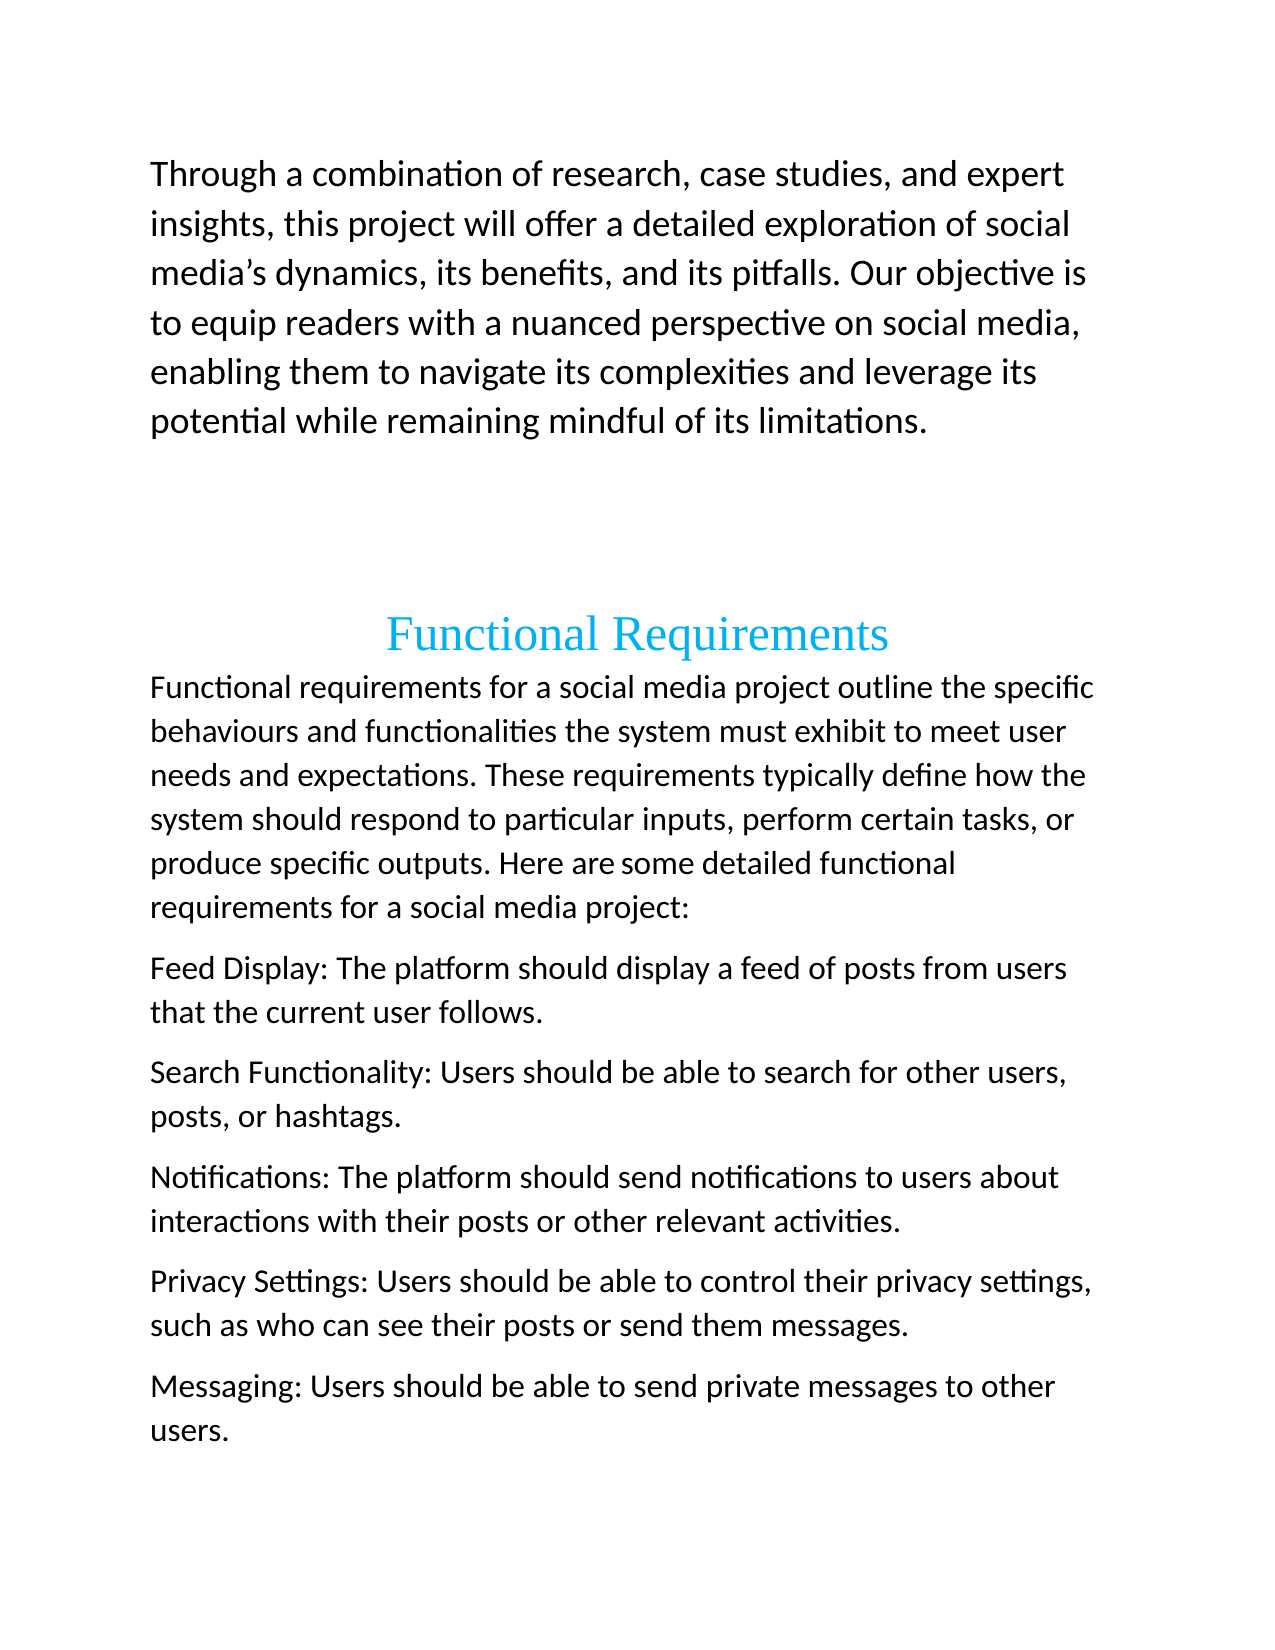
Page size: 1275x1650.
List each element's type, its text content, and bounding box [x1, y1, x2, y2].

text Messaging: Users should be able to send private messages to other users. [150, 1365, 1125, 1450]
text Privacy Settings: Users should be able to control their privacy settings, such as who can see their posts or send them messages. [150, 1260, 1125, 1345]
text Search Functionality: Users should be able to search for other users, posts, or hashtags. [150, 1051, 1125, 1136]
text Feed Display: The platform should display a feed of posts from users that the current user follows. [150, 947, 1125, 1031]
text Notifications: The platform should send notifications to users about interactions with their posts or other relevant activities. [150, 1156, 1125, 1241]
text Functional requirements for a social media project outline the specific behaviours and functionalities the system must exhibit to meet user needs and expectations. These requirements typically define how the system should respond to particular inputs, perform certain tasks, or produce specific outputs. Here are some detailed functional requirements for a social media project: [150, 666, 1125, 927]
subtitle Functional Requirements [150, 604, 1125, 662]
text Through a combination of research, case studies, and expert insights, this project will offer a detailed exploration of social media’s dynamics, its benefits, and its pitfalls. Our objective is to equip readers with a nuanced perspective on social media, enabling them to navigate its complexities and leverage its potential while remaining mindful of its limitations. [150, 150, 1125, 443]
